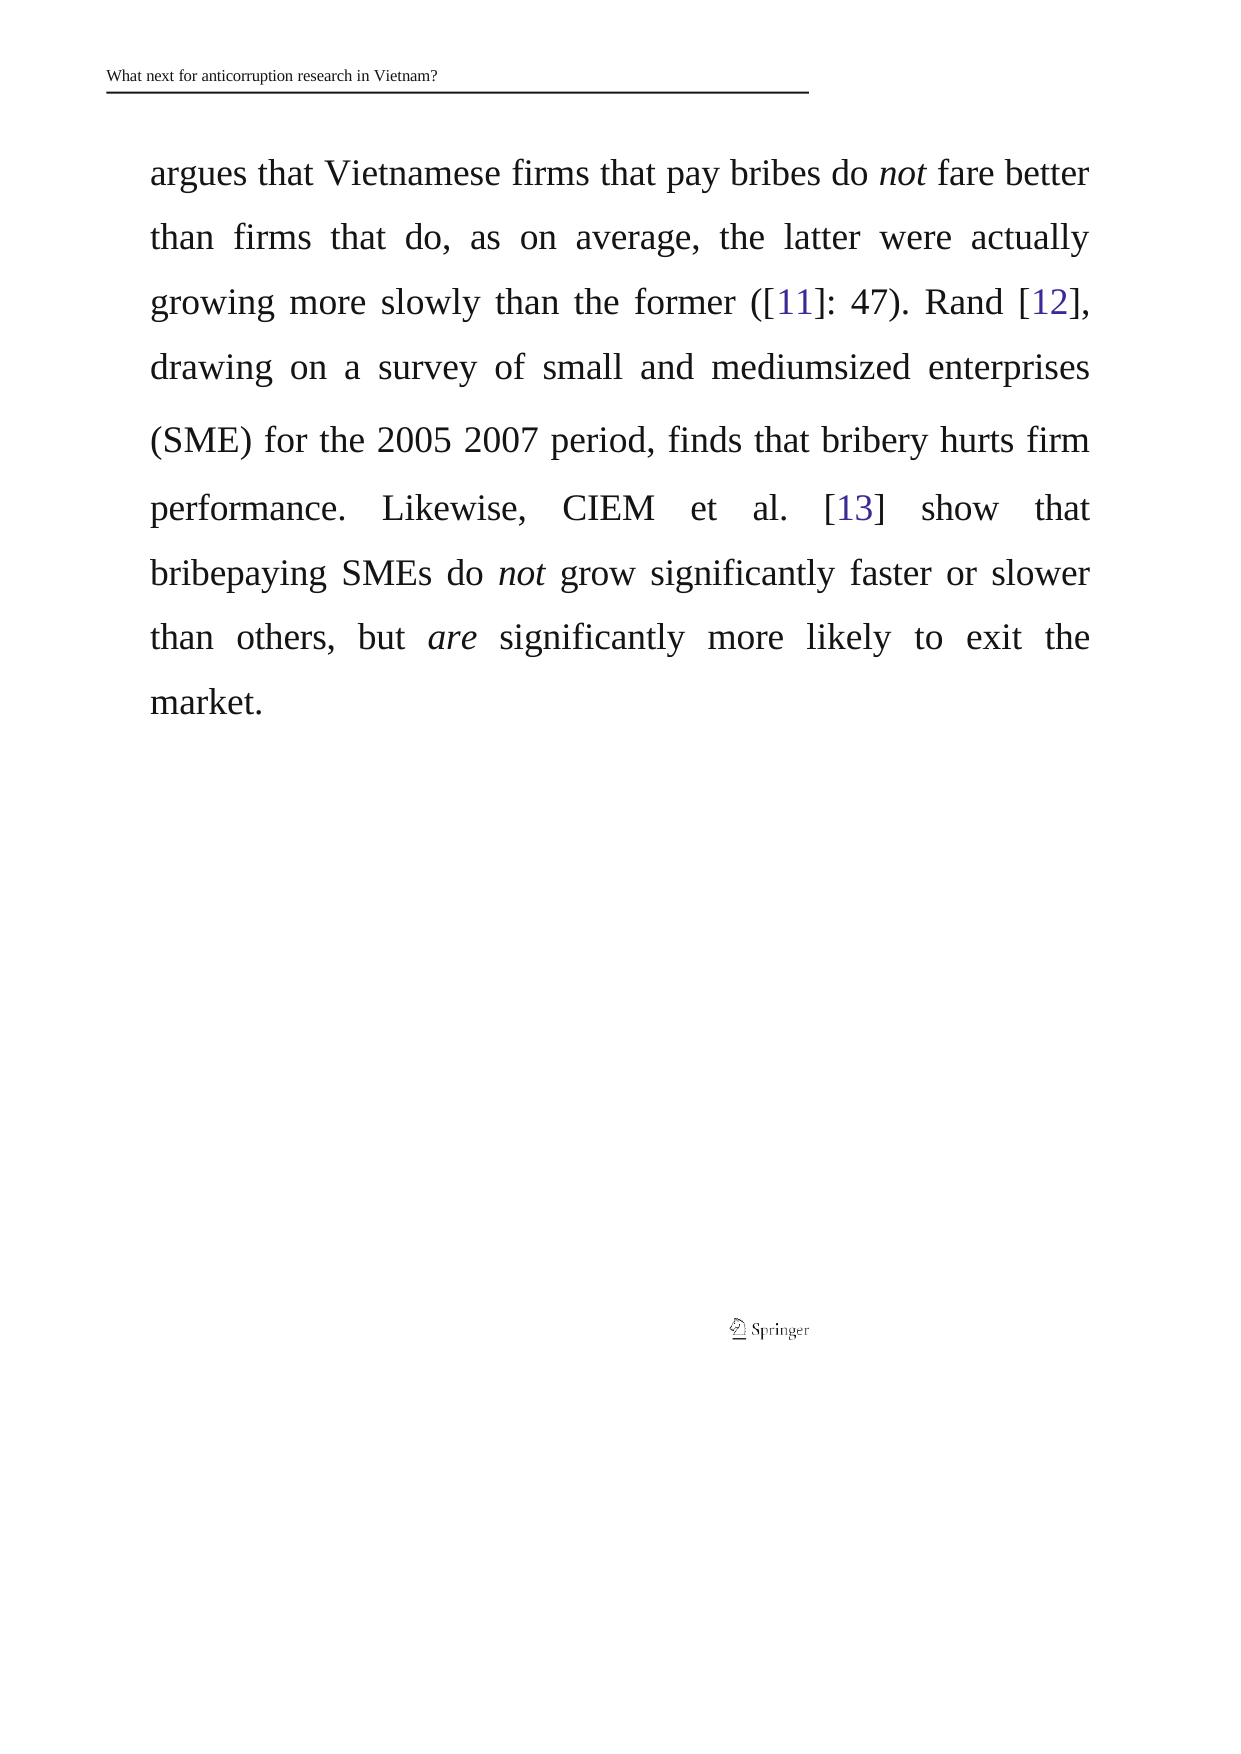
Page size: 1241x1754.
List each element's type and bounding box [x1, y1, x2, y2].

picture [729, 1318, 809, 1340]
text [150, 150, 1090, 722]
